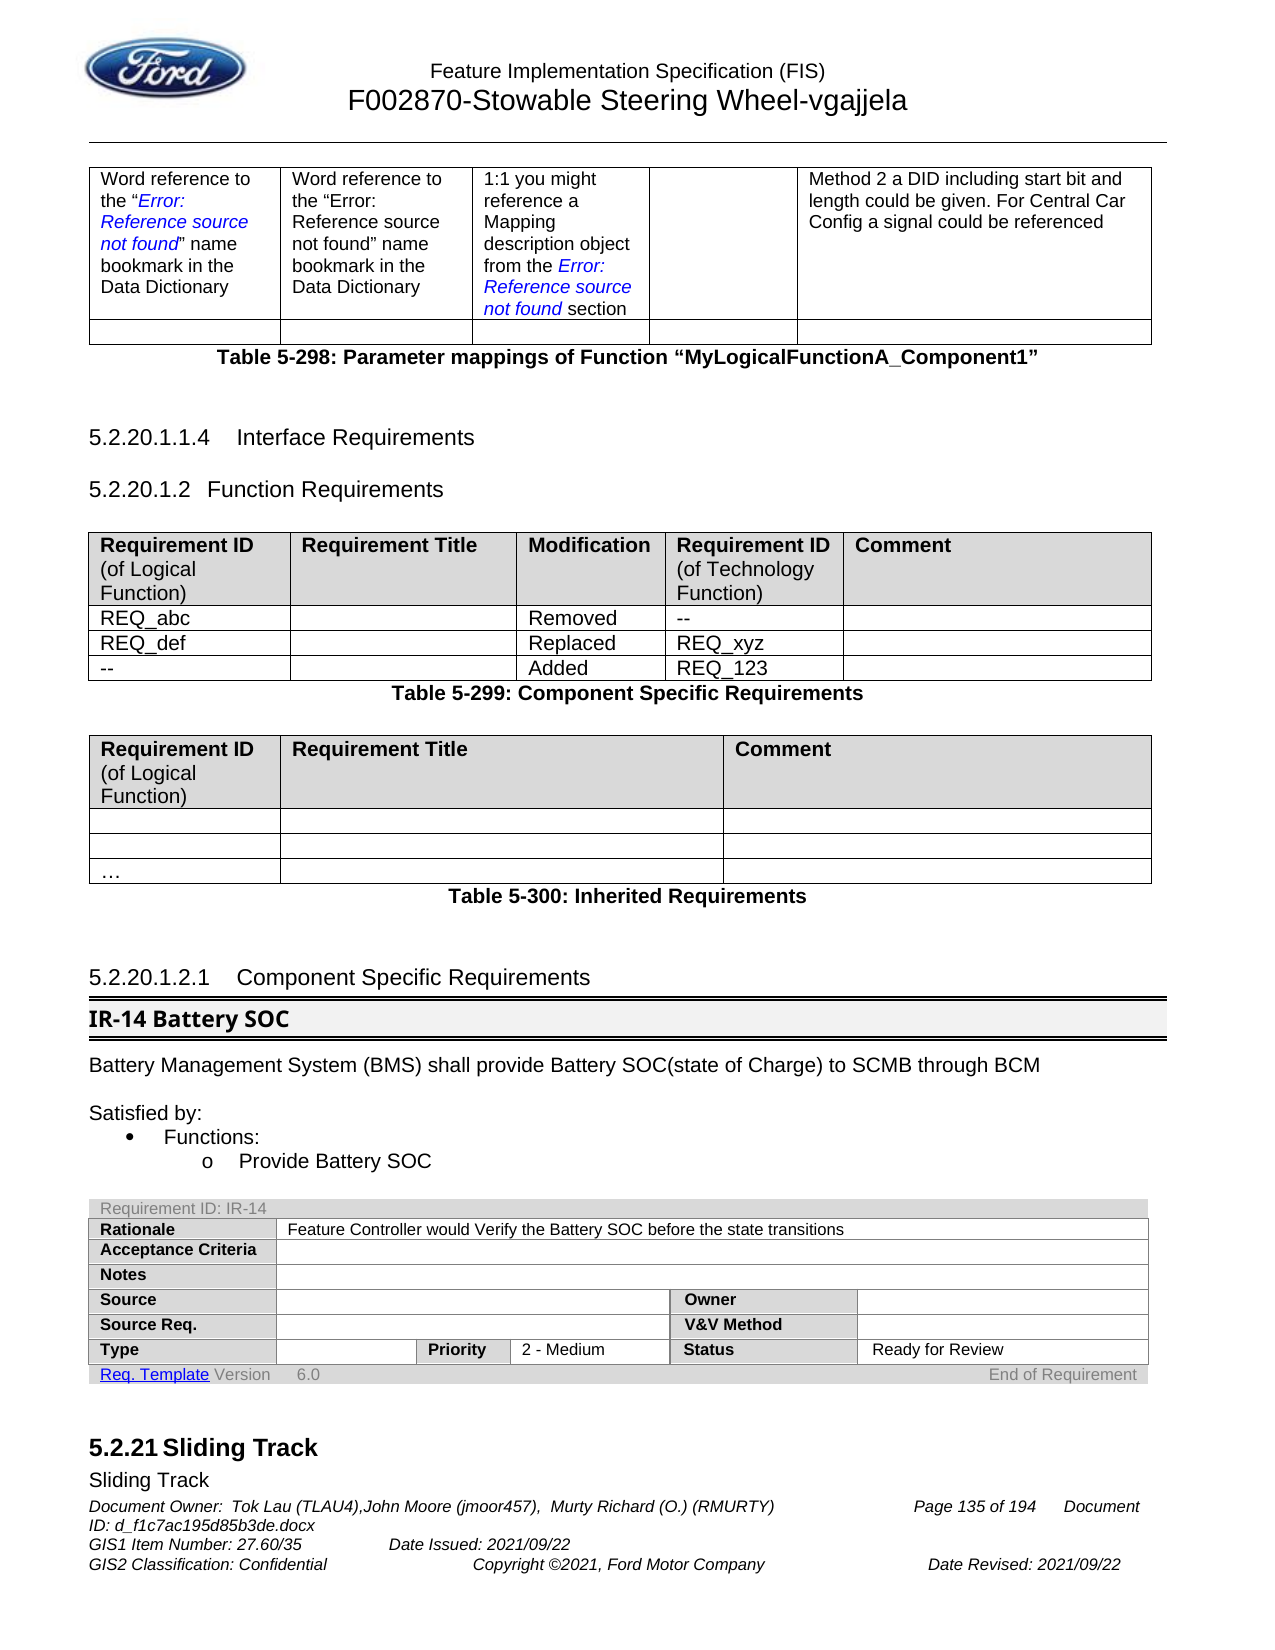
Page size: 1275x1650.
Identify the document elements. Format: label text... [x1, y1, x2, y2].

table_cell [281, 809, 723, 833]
text Table 5-3: Component Specific Requirements [89, 681, 1167, 705]
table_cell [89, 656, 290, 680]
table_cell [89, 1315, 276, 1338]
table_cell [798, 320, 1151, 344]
text Sliding Track [89, 1468, 1167, 1492]
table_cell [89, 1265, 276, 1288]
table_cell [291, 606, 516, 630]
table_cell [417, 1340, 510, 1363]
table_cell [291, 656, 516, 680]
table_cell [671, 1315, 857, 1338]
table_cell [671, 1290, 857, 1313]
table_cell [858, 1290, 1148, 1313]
picture [65, 18, 266, 119]
list Functions: [126, 1125, 1167, 1149]
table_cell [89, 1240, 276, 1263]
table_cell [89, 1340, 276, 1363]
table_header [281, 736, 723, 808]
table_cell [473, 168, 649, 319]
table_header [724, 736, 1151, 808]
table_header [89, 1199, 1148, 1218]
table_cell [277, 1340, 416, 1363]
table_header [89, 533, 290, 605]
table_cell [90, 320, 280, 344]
text Satisfied by: [89, 1101, 1167, 1125]
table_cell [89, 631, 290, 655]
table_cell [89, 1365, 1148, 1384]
text Table 5-4: Inherited Requirements [89, 884, 1167, 908]
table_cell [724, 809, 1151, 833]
subtitle Sliding Track [89, 1433, 1167, 1461]
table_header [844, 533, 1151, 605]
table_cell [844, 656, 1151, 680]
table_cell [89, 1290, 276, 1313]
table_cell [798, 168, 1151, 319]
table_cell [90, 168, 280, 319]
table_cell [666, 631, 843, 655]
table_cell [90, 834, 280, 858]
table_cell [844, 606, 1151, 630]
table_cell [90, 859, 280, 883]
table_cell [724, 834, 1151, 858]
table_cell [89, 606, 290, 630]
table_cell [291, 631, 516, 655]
text IR-14 Battery SOC [89, 1001, 1167, 1036]
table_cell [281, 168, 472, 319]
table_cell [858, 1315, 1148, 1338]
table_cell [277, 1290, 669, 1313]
list Provide Battery SOC [201, 1149, 1167, 1175]
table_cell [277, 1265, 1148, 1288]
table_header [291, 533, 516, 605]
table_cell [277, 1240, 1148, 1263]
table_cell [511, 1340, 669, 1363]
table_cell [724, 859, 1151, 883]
subtitle Function Requirements [89, 476, 1167, 502]
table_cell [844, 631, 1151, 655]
subtitle Component Specific Requirements [89, 963, 1167, 990]
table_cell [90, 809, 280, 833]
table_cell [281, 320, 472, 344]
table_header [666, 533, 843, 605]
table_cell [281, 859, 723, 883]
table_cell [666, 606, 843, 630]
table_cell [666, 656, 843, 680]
subtitle Interface Requirements [89, 424, 1167, 451]
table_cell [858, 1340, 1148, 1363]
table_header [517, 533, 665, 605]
text Battery Management System (BMS) shall provide Battery SOC(state of Charge) to SCMB through BCM [89, 1053, 1167, 1077]
text Table 5-2: Parameter mappings of Function “MyLogicalFunctionA_Component1” [89, 345, 1167, 369]
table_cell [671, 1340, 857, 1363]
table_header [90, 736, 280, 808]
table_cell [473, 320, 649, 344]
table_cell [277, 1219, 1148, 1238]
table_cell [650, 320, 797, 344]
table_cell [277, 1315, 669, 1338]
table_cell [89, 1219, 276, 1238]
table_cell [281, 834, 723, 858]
